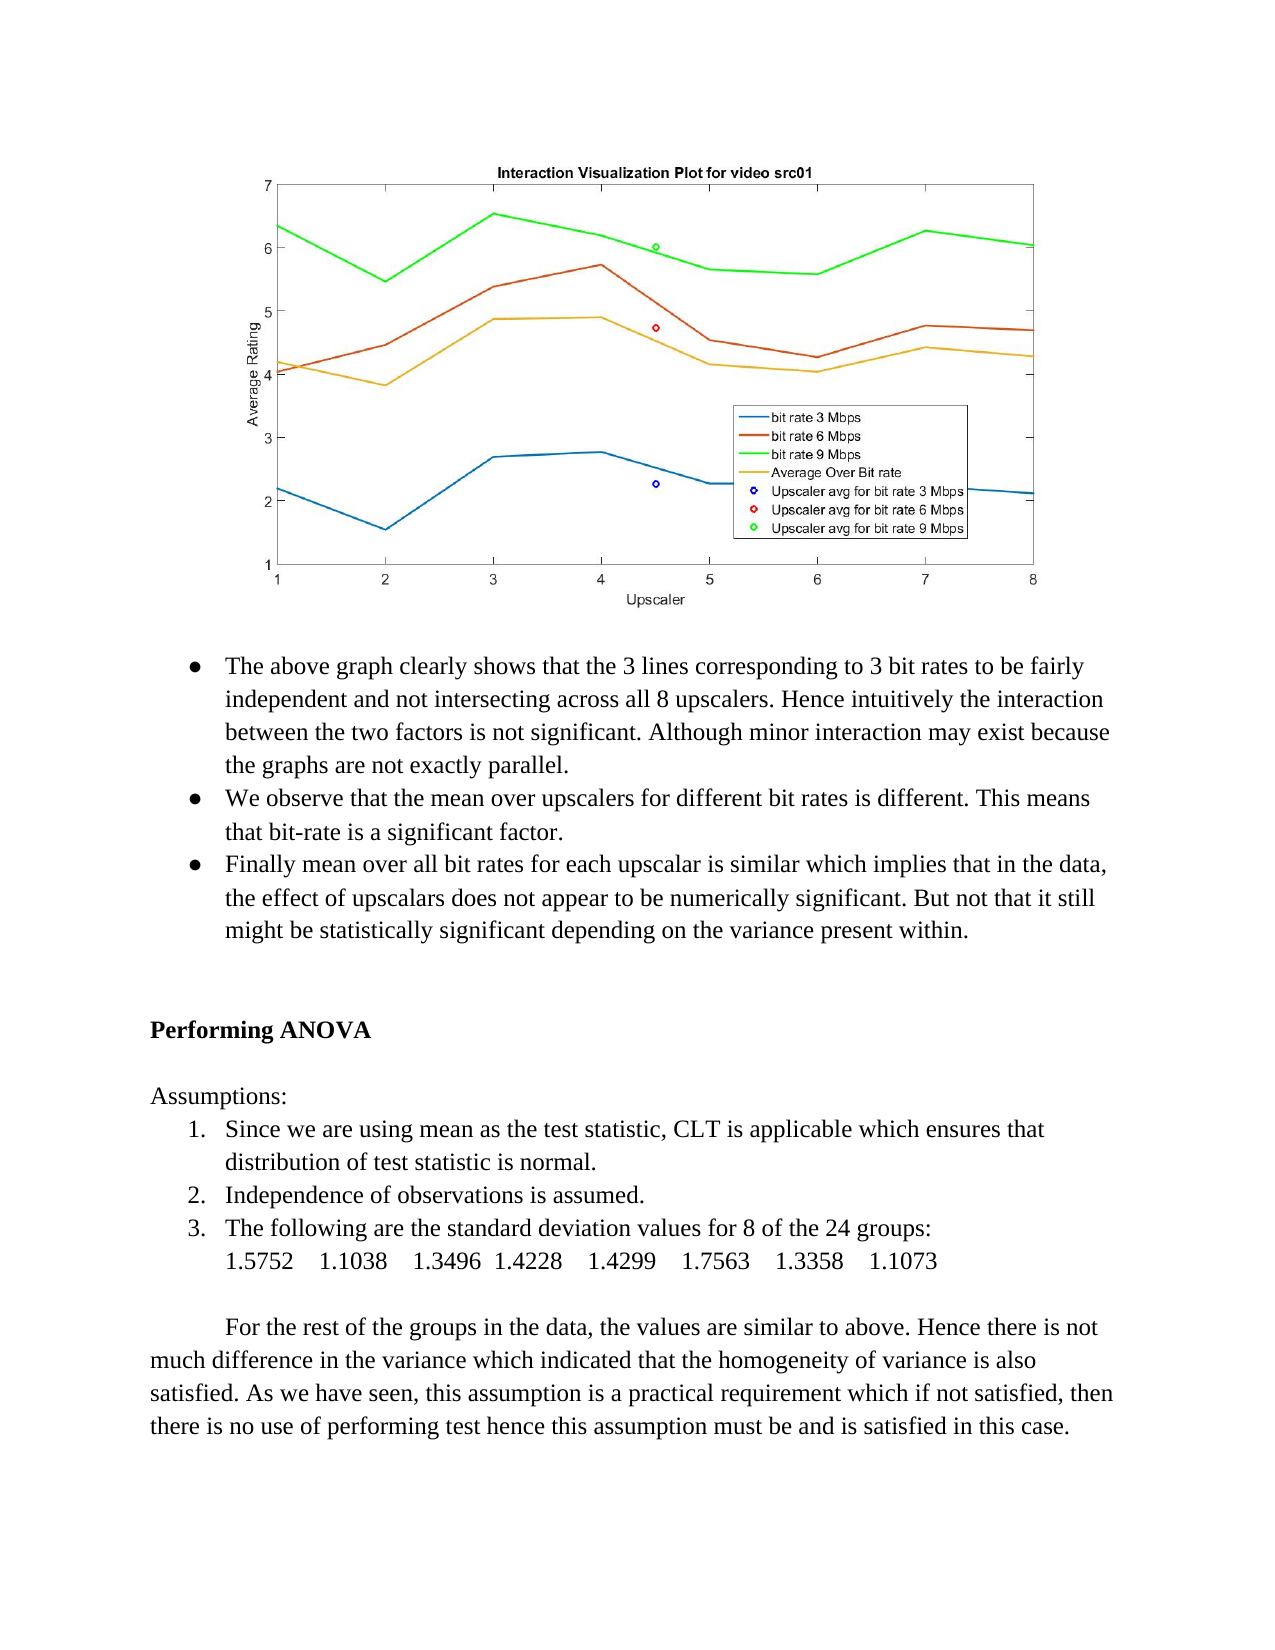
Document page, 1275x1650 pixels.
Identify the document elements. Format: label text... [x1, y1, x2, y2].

text For the rest of the groups in the data, the values are similar to above. Hence there is not much difference in the variance which indicated that the homogeneity of variance is also satisfied. As we have seen, this assumption is a practical requirement which if not satisfied, then there is no use of performing test hence this assumption must be and is satisfied in this case. [150, 1312, 1125, 1440]
list The above graph clearly shows that the 3 lines corresponding to 3 bit rates to be fairly independent and not intersecting across all 8 upscalers. Hence intuitively the interaction between the two factors is not significant. Although minor interaction may exist because the graphs are not exactly parallel. [187, 651, 1125, 779]
list Independence of observations is assumed. [187, 1180, 1125, 1208]
text Performing ANOVA [150, 1015, 1125, 1043]
list Since we are using mean as the test statistic, CLT is applicable which ensures that distribution of test statistic is normal. [187, 1114, 1125, 1176]
list We observe that the mean over upscalers for different bit rates is different. This means that bit-rate is a significant factor. [187, 783, 1125, 845]
text Assumptions: [150, 1081, 1125, 1109]
text 1.5752 1.1038 1.3496 1.4228 1.4299 1.7563 1.3358 1.1073 [150, 1246, 1125, 1274]
list Finally mean over all bit rates for each upscalar is similar which implies that in the data, the effect of upscalars does not appear to be numerically significant. But not that it still might be statistically significant depending on the variance present within. [187, 849, 1125, 944]
list The following are the standard deviation values for 8 of the 24 groups: [187, 1213, 1125, 1242]
picture [150, 150, 1125, 615]
